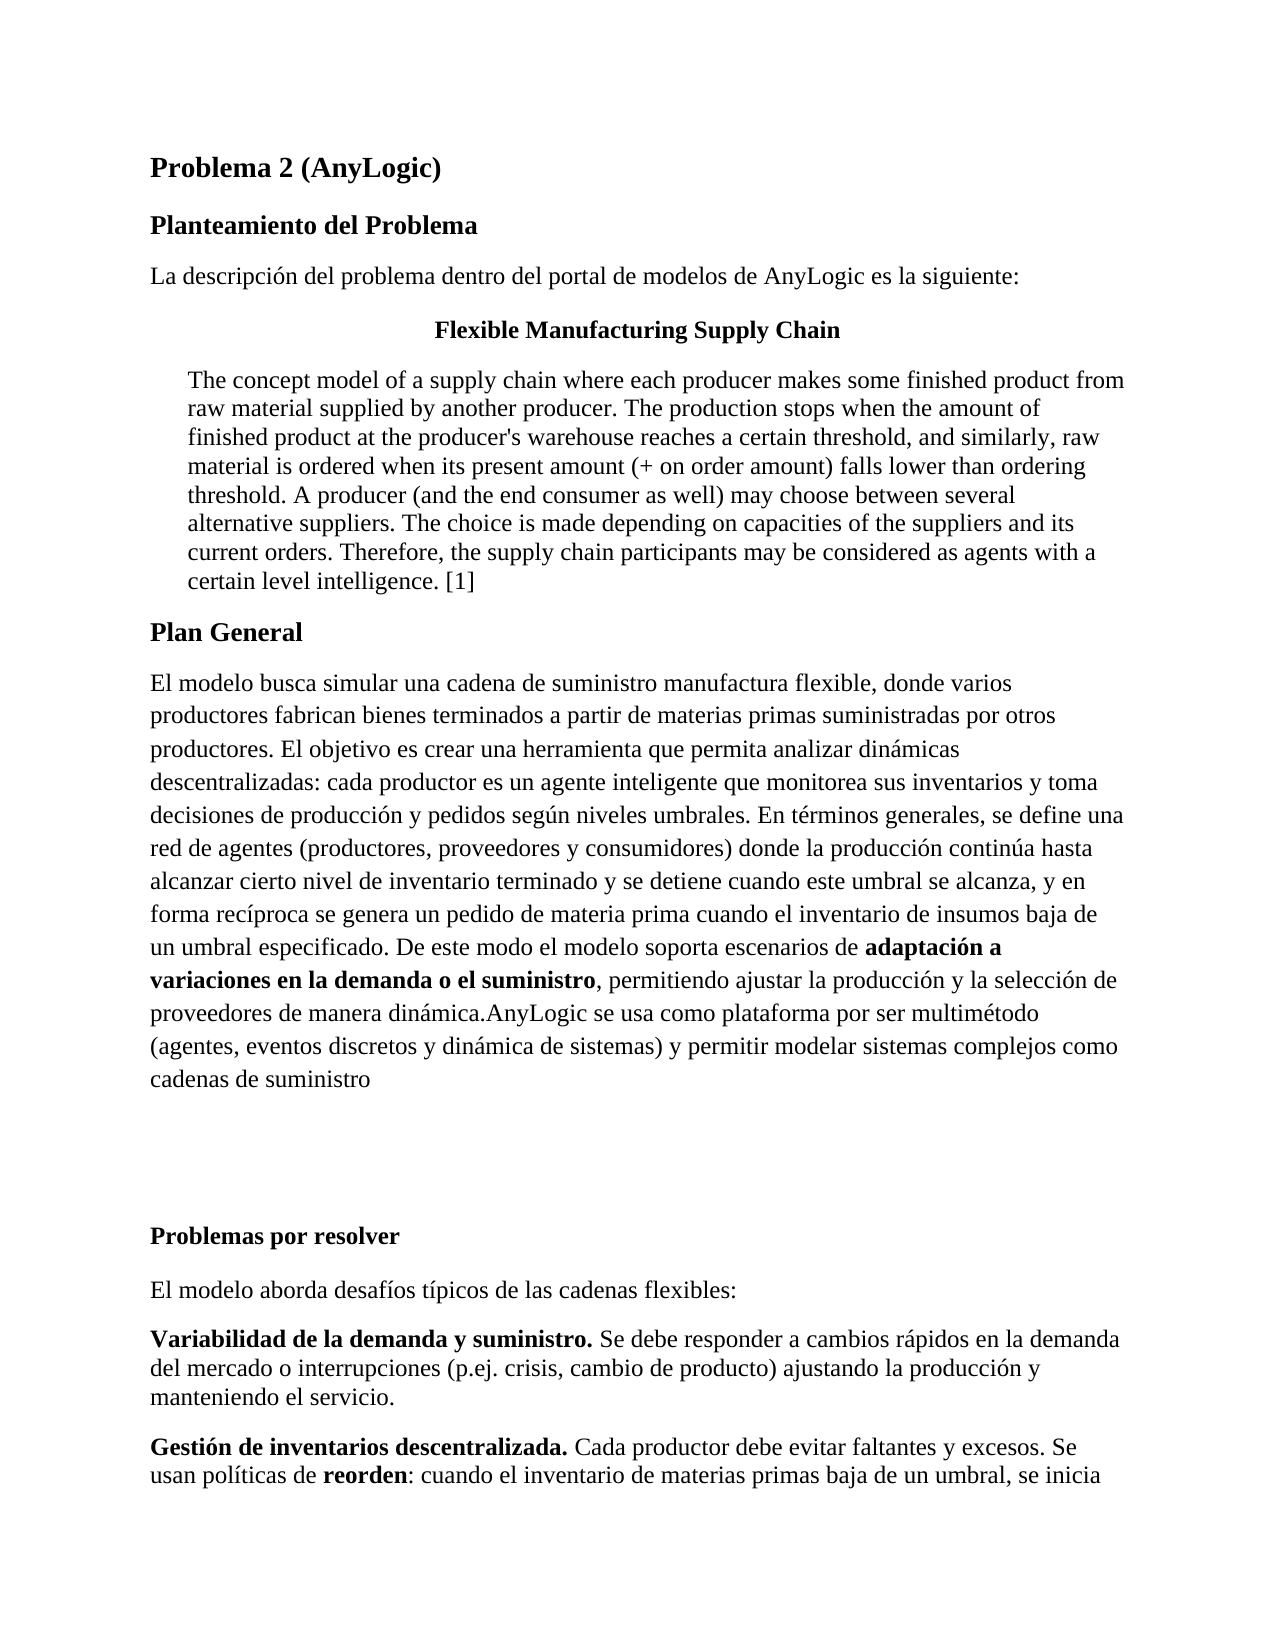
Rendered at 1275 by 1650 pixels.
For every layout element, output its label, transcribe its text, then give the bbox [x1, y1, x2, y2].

text El modelo busca simular una cadena de suministro manufactura flexible, donde varios productores fabrican bienes terminados a partir de materias primas suministradas por otros productores. El objetivo es crear una herramienta que permita analizar dinámicas descentralizadas: cada productor es un agente inteligente que monitorea sus inventarios y toma decisiones de producción y pedidos según niveles umbrales. En términos generales, se define una red de agentes (productores, proveedores y consumidores) donde la producción continúa hasta alcanzar cierto nivel de inventario terminado y se detiene cuando este umbral se alcanza, y en forma recíproca se genera un pedido de materia prima cuando el inventario de insumos baja de un umbral especificado. De este modo el modelo soporta escenarios de adaptación a variaciones en la demanda o el suministro, permitiendo ajustar la producción y la selección de proveedores de manera dinámica.AnyLogic se usa como plataforma por ser multimétodo (agentes, eventos discretos y dinámica de sistemas) y permitir modelar sistemas complejos como cadenas de suministro [150, 668, 1125, 1093]
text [150, 1432, 1125, 1489]
subtitle Plan General [150, 616, 1125, 647]
subtitle Planteamiento del Problema [150, 209, 1125, 241]
subtitle Problema 2 (AnyLogic) [150, 150, 1125, 183]
text El modelo aborda desafíos típicos de las cadenas flexibles: [150, 1275, 1125, 1304]
text Flexible Manufacturing Supply Chain [150, 315, 1125, 344]
text Variabilidad de la demanda y suministro. Se debe responder a cambios rápidos en la demanda del mercado o interrupciones (p.ej. crisis, cambio de producto) ajustando la producción y manteniendo el servicio. [150, 1324, 1125, 1411]
text La descripción del problema dentro del portal de modelos de AnyLogic es la siguiente: [150, 261, 1125, 290]
subtitle Problemas por resolver [150, 1221, 1125, 1250]
text The concept model of a supply chain where each producer makes some finished product from raw material supplied by another producer. The production stops when the amount of finished product at the producer's warehouse reaches a certain threshold, and similarly, raw material is ordered when its present amount (+ on order amount) falls lower than ordering threshold. A producer (and the end consumer as well) may choose between several alternative suppliers. The choice is made depending on capacities of the suppliers and its current orders. Therefore, the supply chain participants may be considered as agents with a certain level intelligence. [1] [187, 365, 1125, 595]
